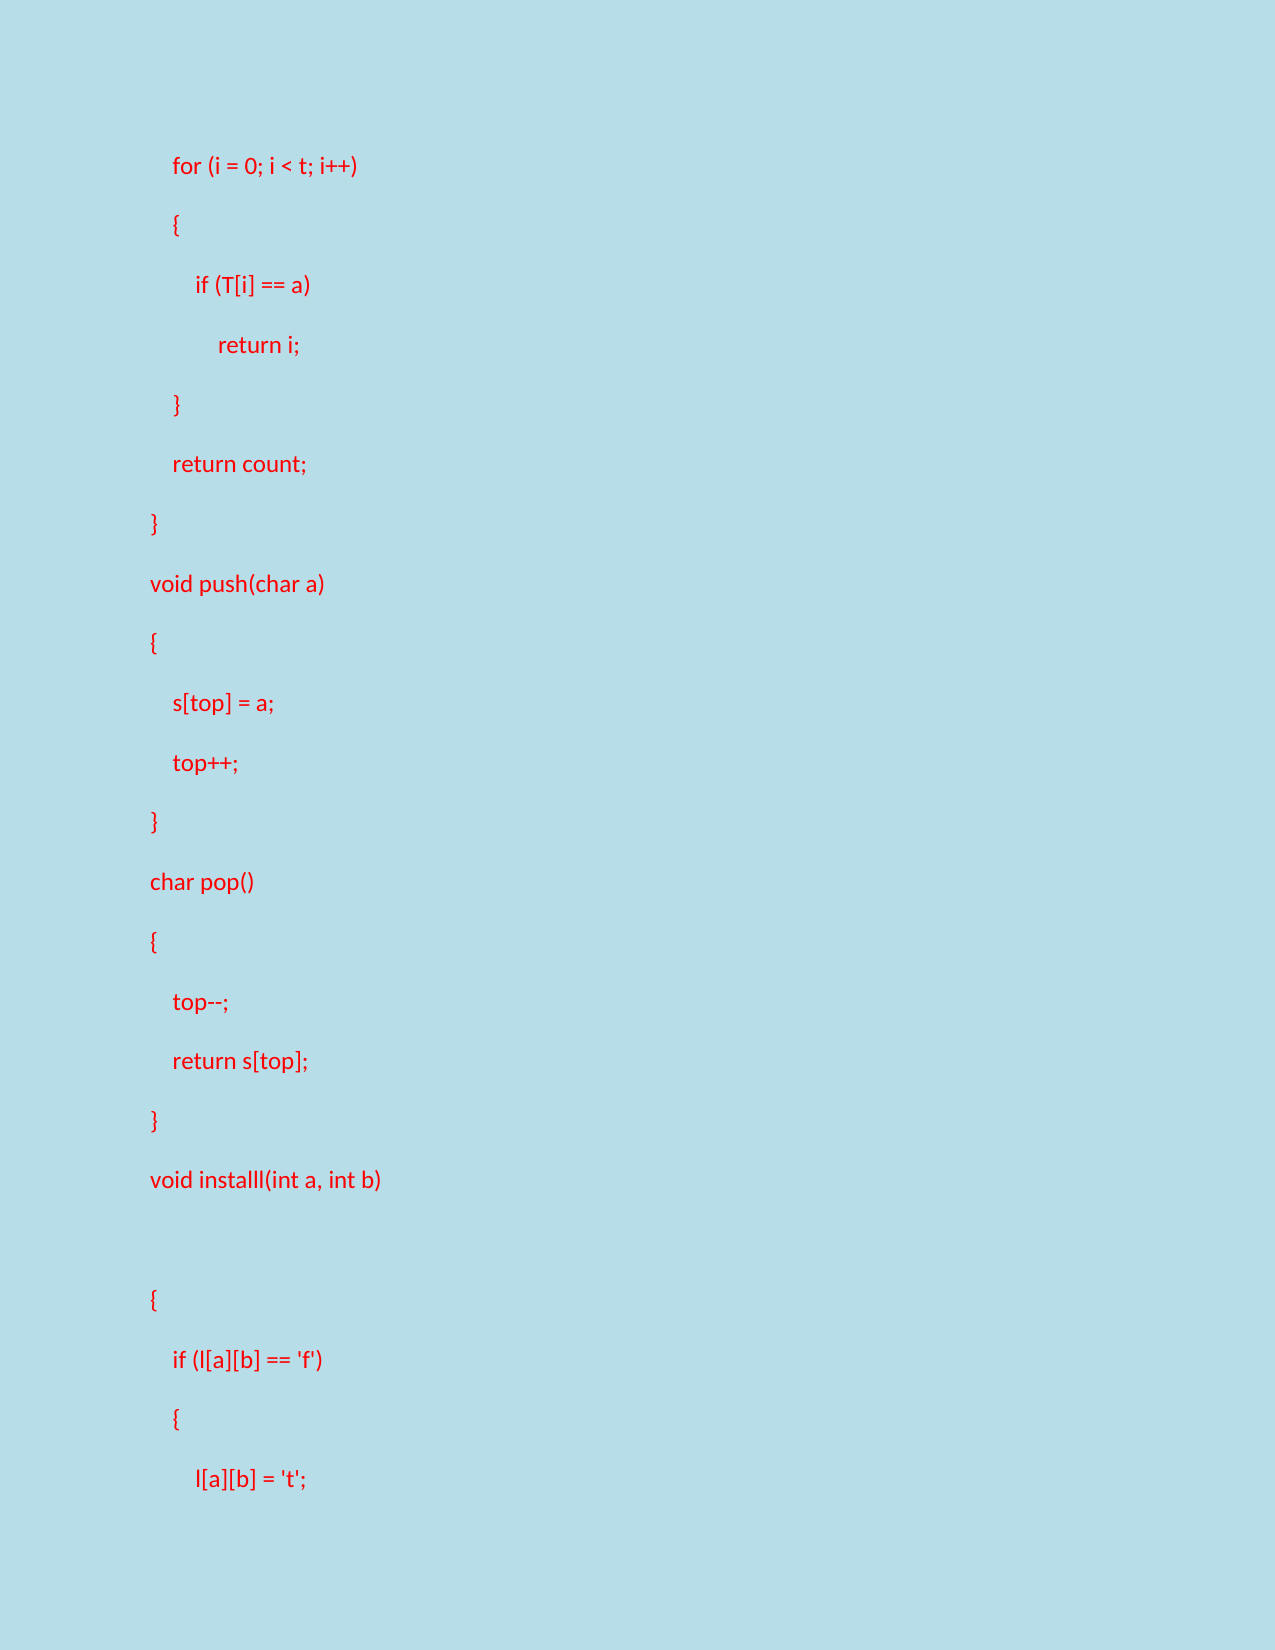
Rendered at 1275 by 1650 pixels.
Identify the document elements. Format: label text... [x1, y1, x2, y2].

subtitle { [150, 1403, 1125, 1434]
subtitle } [150, 508, 1125, 539]
subtitle void installl(int a, int b) [150, 1165, 1125, 1195]
subtitle { [150, 210, 1125, 240]
subtitle void push(char a) [150, 568, 1125, 598]
subtitle for (i = 0; i < t; i++) [150, 150, 1125, 181]
subtitle top++; [150, 747, 1125, 777]
subtitle return i; [150, 329, 1125, 359]
subtitle if (T[i] == a) [150, 269, 1125, 300]
subtitle } [150, 1105, 1125, 1136]
subtitle } [150, 807, 1125, 837]
subtitle return s[top]; [150, 1045, 1125, 1076]
subtitle return count; [150, 448, 1125, 479]
subtitle s[top] = a; [150, 687, 1125, 718]
subtitle { [150, 926, 1125, 956]
subtitle top--; [150, 986, 1125, 1016]
subtitle { [150, 627, 1125, 658]
subtitle } [150, 389, 1125, 419]
subtitle { [150, 1284, 1125, 1314]
subtitle if (l[a][b] == 'f') [150, 1344, 1125, 1374]
subtitle l[a][b] = 't'; [150, 1463, 1125, 1494]
subtitle char pop() [150, 866, 1125, 897]
